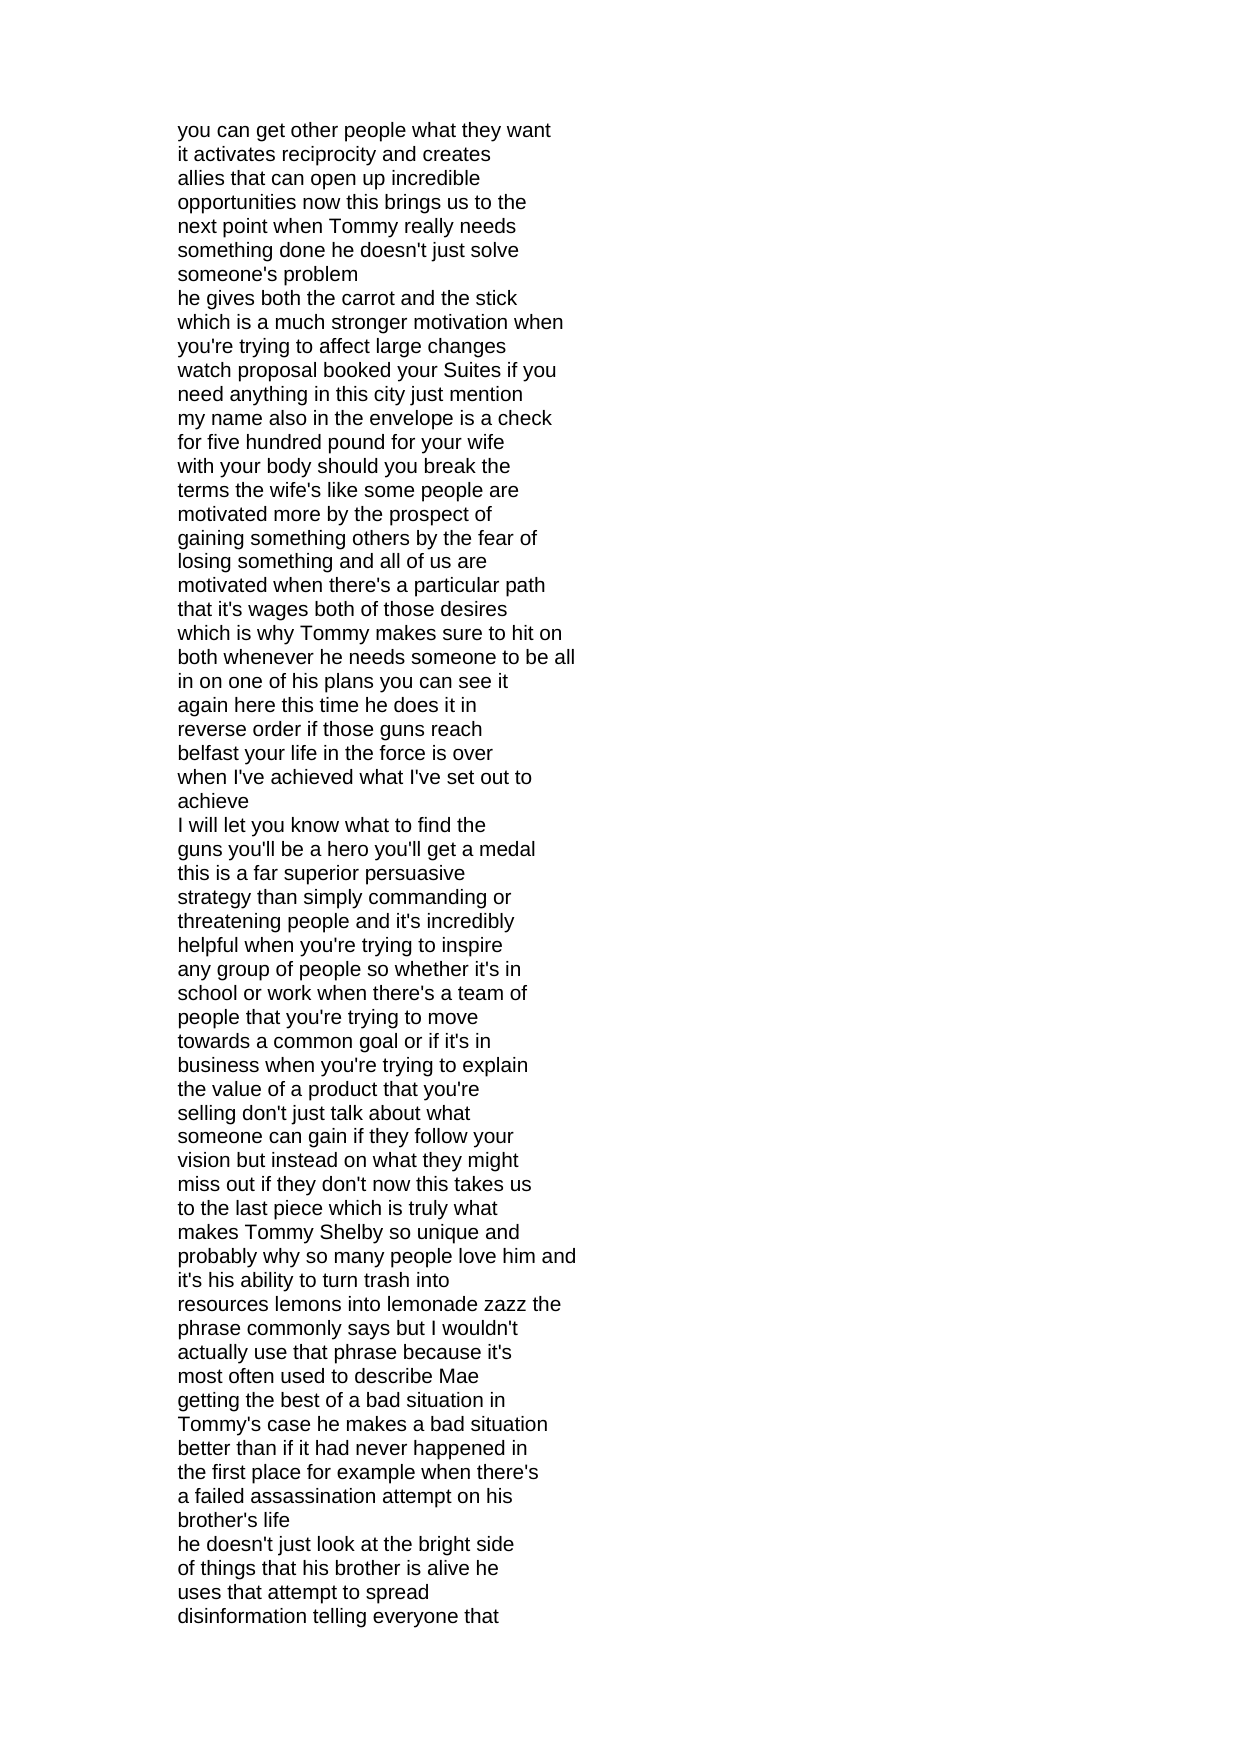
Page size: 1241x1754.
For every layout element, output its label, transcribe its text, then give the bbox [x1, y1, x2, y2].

text makes Tommy Shelby so unique and [177, 1220, 1152, 1244]
text better than if it had never happened in [177, 1436, 1152, 1460]
text terms the wife's like some people are [177, 477, 1152, 501]
text achieve [177, 789, 1152, 813]
text he gives both the carrot and the stick [177, 286, 1152, 310]
text any group of people so whether it's in [177, 957, 1152, 981]
text most often used to describe Mae [177, 1364, 1152, 1388]
text vision but instead on what they might [177, 1148, 1152, 1172]
text someone's problem [177, 262, 1152, 286]
text Tommy's case he makes a bad situation [177, 1412, 1152, 1436]
text this is a far superior persuasive [177, 861, 1152, 885]
text losing something and all of us are [177, 549, 1152, 573]
text the first place for example when there's [177, 1460, 1152, 1484]
text the value of a product that you're [177, 1076, 1152, 1100]
text to the last piece which is truly what [177, 1196, 1152, 1220]
text probably why so many people love him and [177, 1244, 1152, 1268]
text it activates reciprocity and creates [177, 142, 1152, 166]
text a failed assassination attempt on his [177, 1484, 1152, 1508]
text strategy than simply commanding or [177, 885, 1152, 909]
text with your body should you break the [177, 453, 1152, 477]
text need anything in this city just mention [177, 382, 1152, 406]
text for five hundred pound for your wife [177, 429, 1152, 453]
text school or work when there's a team of [177, 981, 1152, 1004]
text which is why Tommy makes sure to hit on [177, 621, 1152, 645]
text uses that attempt to spread [177, 1579, 1152, 1603]
text opportunities now this brings us to the [177, 190, 1152, 214]
text when I've achieved what I've set out to [177, 765, 1152, 789]
text motivated when there's a particular path [177, 573, 1152, 597]
text disinformation telling everyone that [177, 1603, 1152, 1627]
text it's his ability to turn trash into [177, 1268, 1152, 1292]
text watch proposal booked your Suites if you [177, 358, 1152, 382]
text someone can gain if they follow your [177, 1124, 1152, 1148]
text that it's wages both of those desires [177, 597, 1152, 621]
text of things that his brother is alive he [177, 1556, 1152, 1579]
text in on one of his plans you can see it [177, 669, 1152, 693]
text selling don't just talk about what [177, 1100, 1152, 1124]
text miss out if they don't now this takes us [177, 1172, 1152, 1196]
text business when you're trying to explain [177, 1052, 1152, 1076]
text you're trying to affect large changes [177, 334, 1152, 358]
text resources lemons into lemonade zazz the [177, 1292, 1152, 1316]
text he doesn't just look at the bright side [177, 1532, 1152, 1556]
text both whenever he needs someone to be all [177, 645, 1152, 669]
text people that you're trying to move [177, 1004, 1152, 1028]
text my name also in the envelope is a check [177, 406, 1152, 429]
text guns you'll be a hero you'll get a medal [177, 837, 1152, 861]
text getting the best of a bad situation in [177, 1388, 1152, 1412]
text you can get other people what they want [177, 118, 1152, 142]
text reverse order if those guns reach [177, 717, 1152, 741]
text threatening people and it's incredibly [177, 909, 1152, 933]
text towards a common goal or if it's in [177, 1028, 1152, 1052]
text gaining something others by the fear of [177, 525, 1152, 549]
text next point when Tommy really needs [177, 214, 1152, 238]
text again here this time he does it in [177, 693, 1152, 717]
text brother's life [177, 1508, 1152, 1532]
text something done he doesn't just solve [177, 238, 1152, 262]
text actually use that phrase because it's [177, 1340, 1152, 1364]
text allies that can open up incredible [177, 166, 1152, 190]
text motivated more by the prospect of [177, 501, 1152, 525]
text I will let you know what to find the [177, 813, 1152, 837]
text belfast your life in the force is over [177, 741, 1152, 765]
text which is a much stronger motivation when [177, 310, 1152, 334]
text helpful when you're trying to inspire [177, 933, 1152, 957]
text phrase commonly says but I wouldn't [177, 1316, 1152, 1340]
